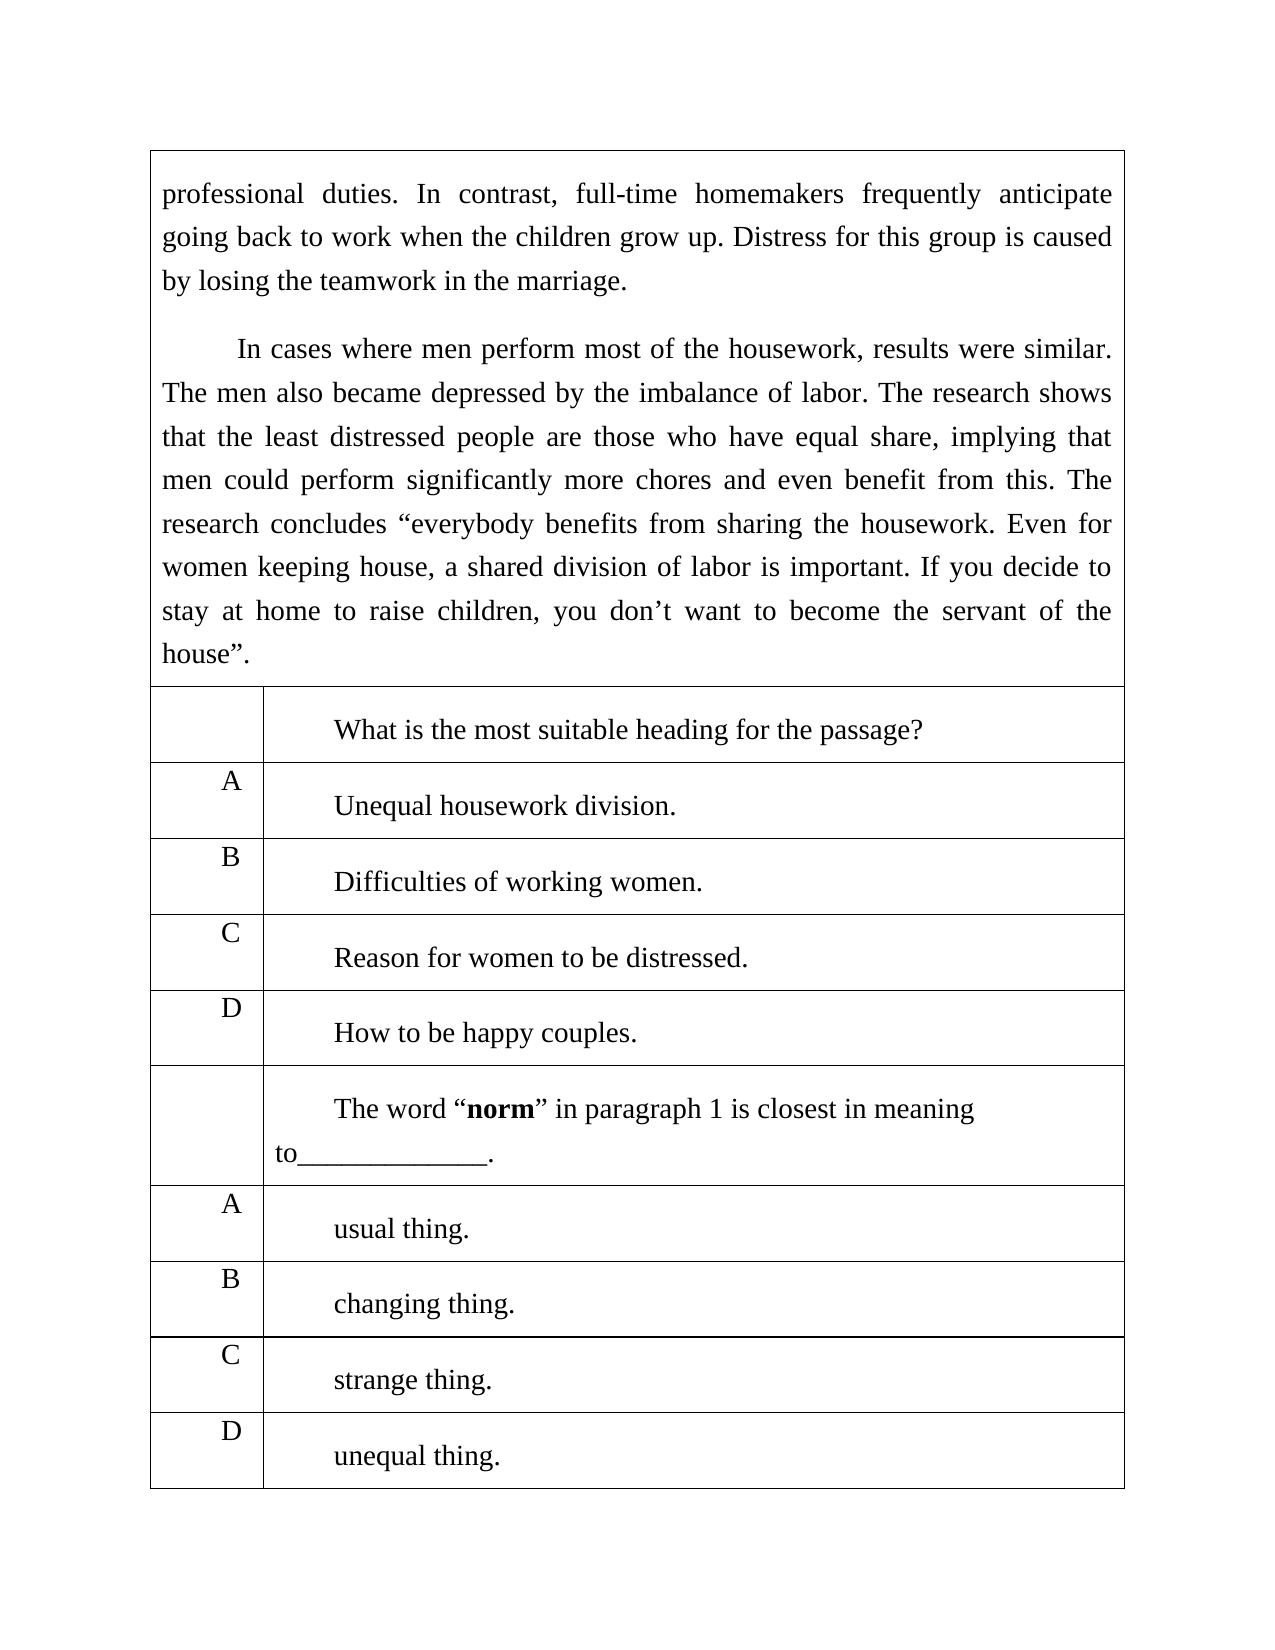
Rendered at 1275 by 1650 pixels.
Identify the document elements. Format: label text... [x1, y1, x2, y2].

table_cell D [151, 1413, 263, 1488]
table_cell usual thing. [264, 1186, 1124, 1261]
table_cell A [151, 1186, 263, 1261]
table_cell B [151, 1262, 263, 1336]
table_cell [151, 1066, 263, 1185]
table_cell [151, 687, 263, 762]
table_cell D [151, 991, 263, 1065]
table_cell unequal thing. [264, 1413, 1124, 1488]
table_cell C [151, 1338, 263, 1412]
table_cell Reason for women to be distressed. [264, 915, 1124, 989]
table_cell Unequal housework division. [264, 763, 1124, 838]
table_cell What is the most suitable heading for the passage? [264, 687, 1124, 762]
table_cell The word “norm” in paragraph 1 is closest in meaning to_____________. [264, 1066, 1124, 1185]
table_cell strange thing. [264, 1338, 1124, 1412]
table_cell How to be happy couples. [264, 991, 1124, 1065]
table_cell A [151, 763, 263, 838]
table_cell B [151, 839, 263, 914]
table_cell changing thing. [264, 1262, 1124, 1336]
table_cell Difficulties of working women. [264, 839, 1124, 914]
table_cell C [151, 915, 263, 989]
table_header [151, 151, 1124, 686]
